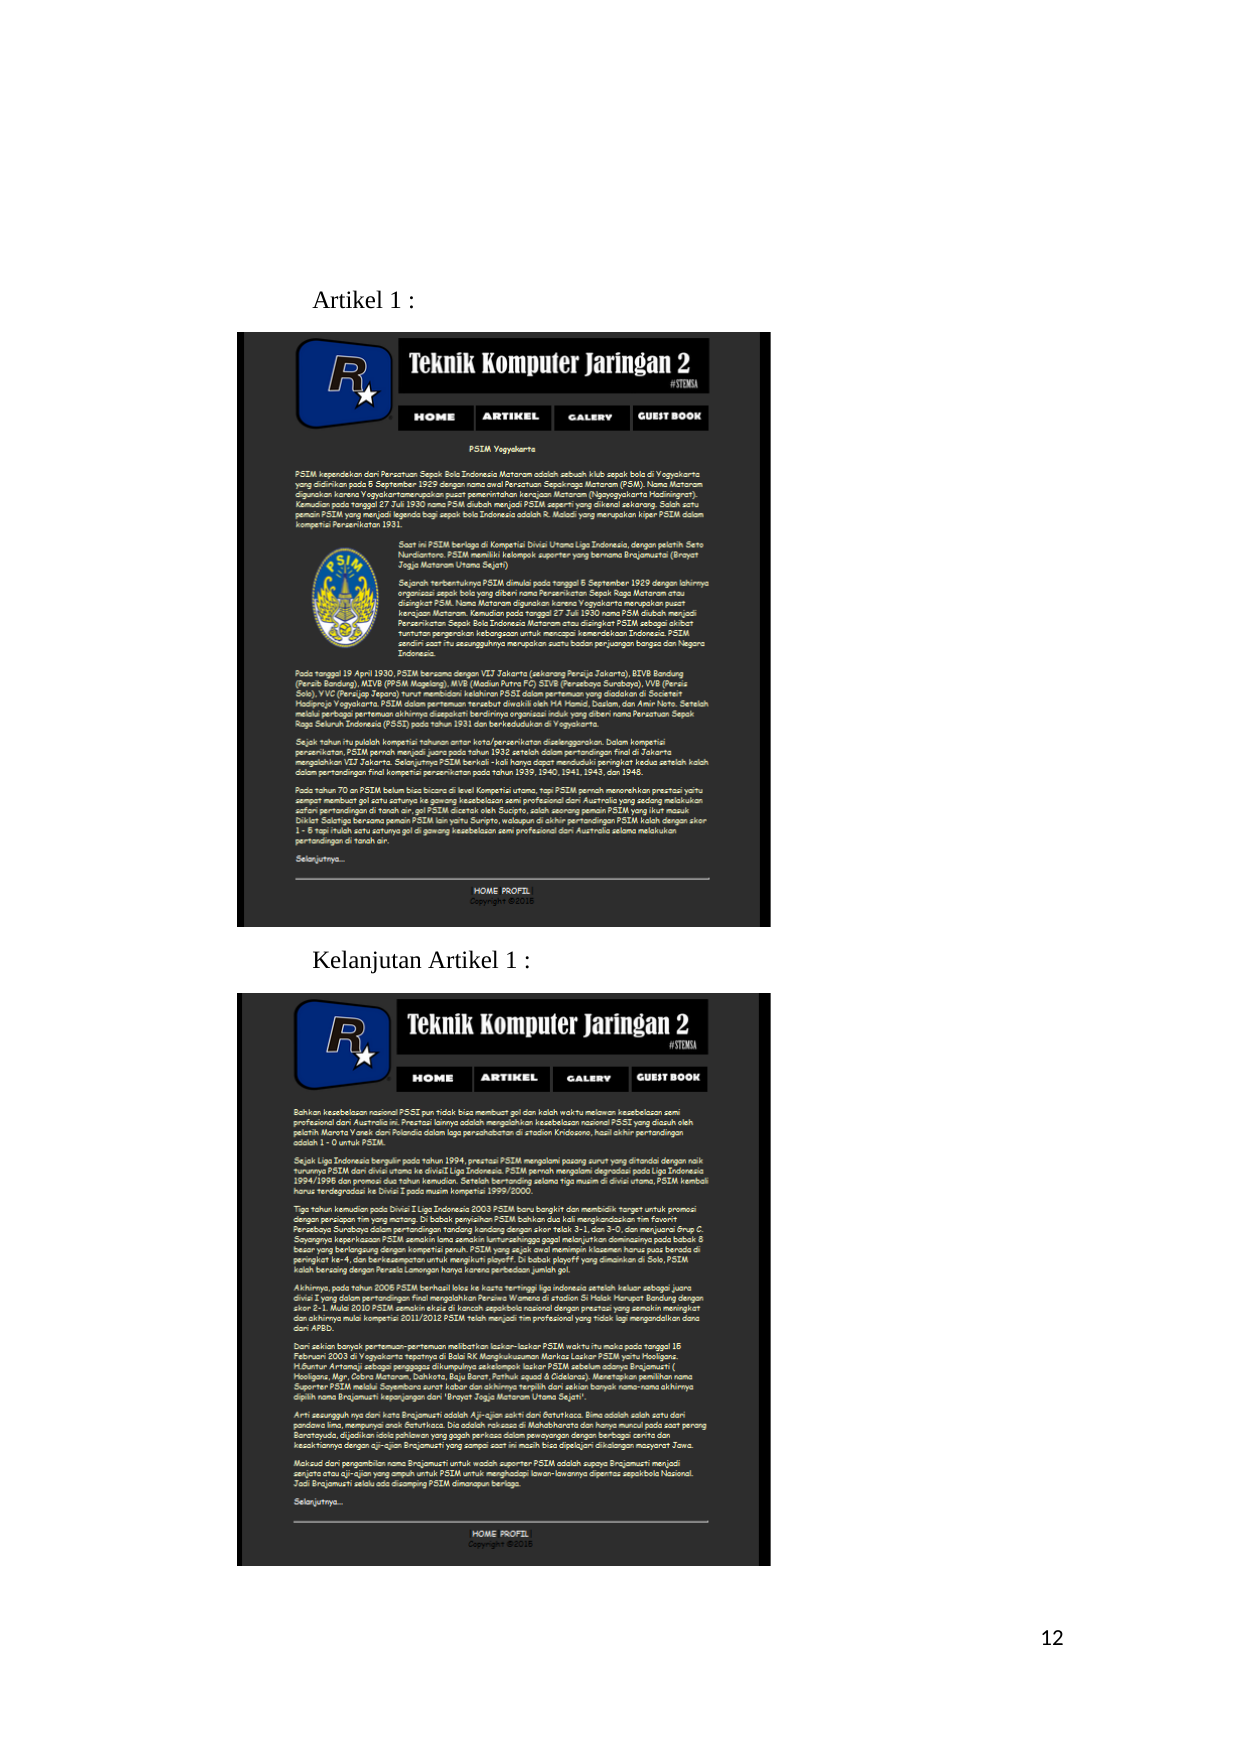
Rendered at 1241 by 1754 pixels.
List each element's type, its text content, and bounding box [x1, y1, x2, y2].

picture [237, 993, 771, 1566]
picture [237, 332, 771, 927]
text Kelanjutan Artikel 1 : [237, 945, 1063, 974]
text Artikel 1 : [237, 285, 1063, 313]
